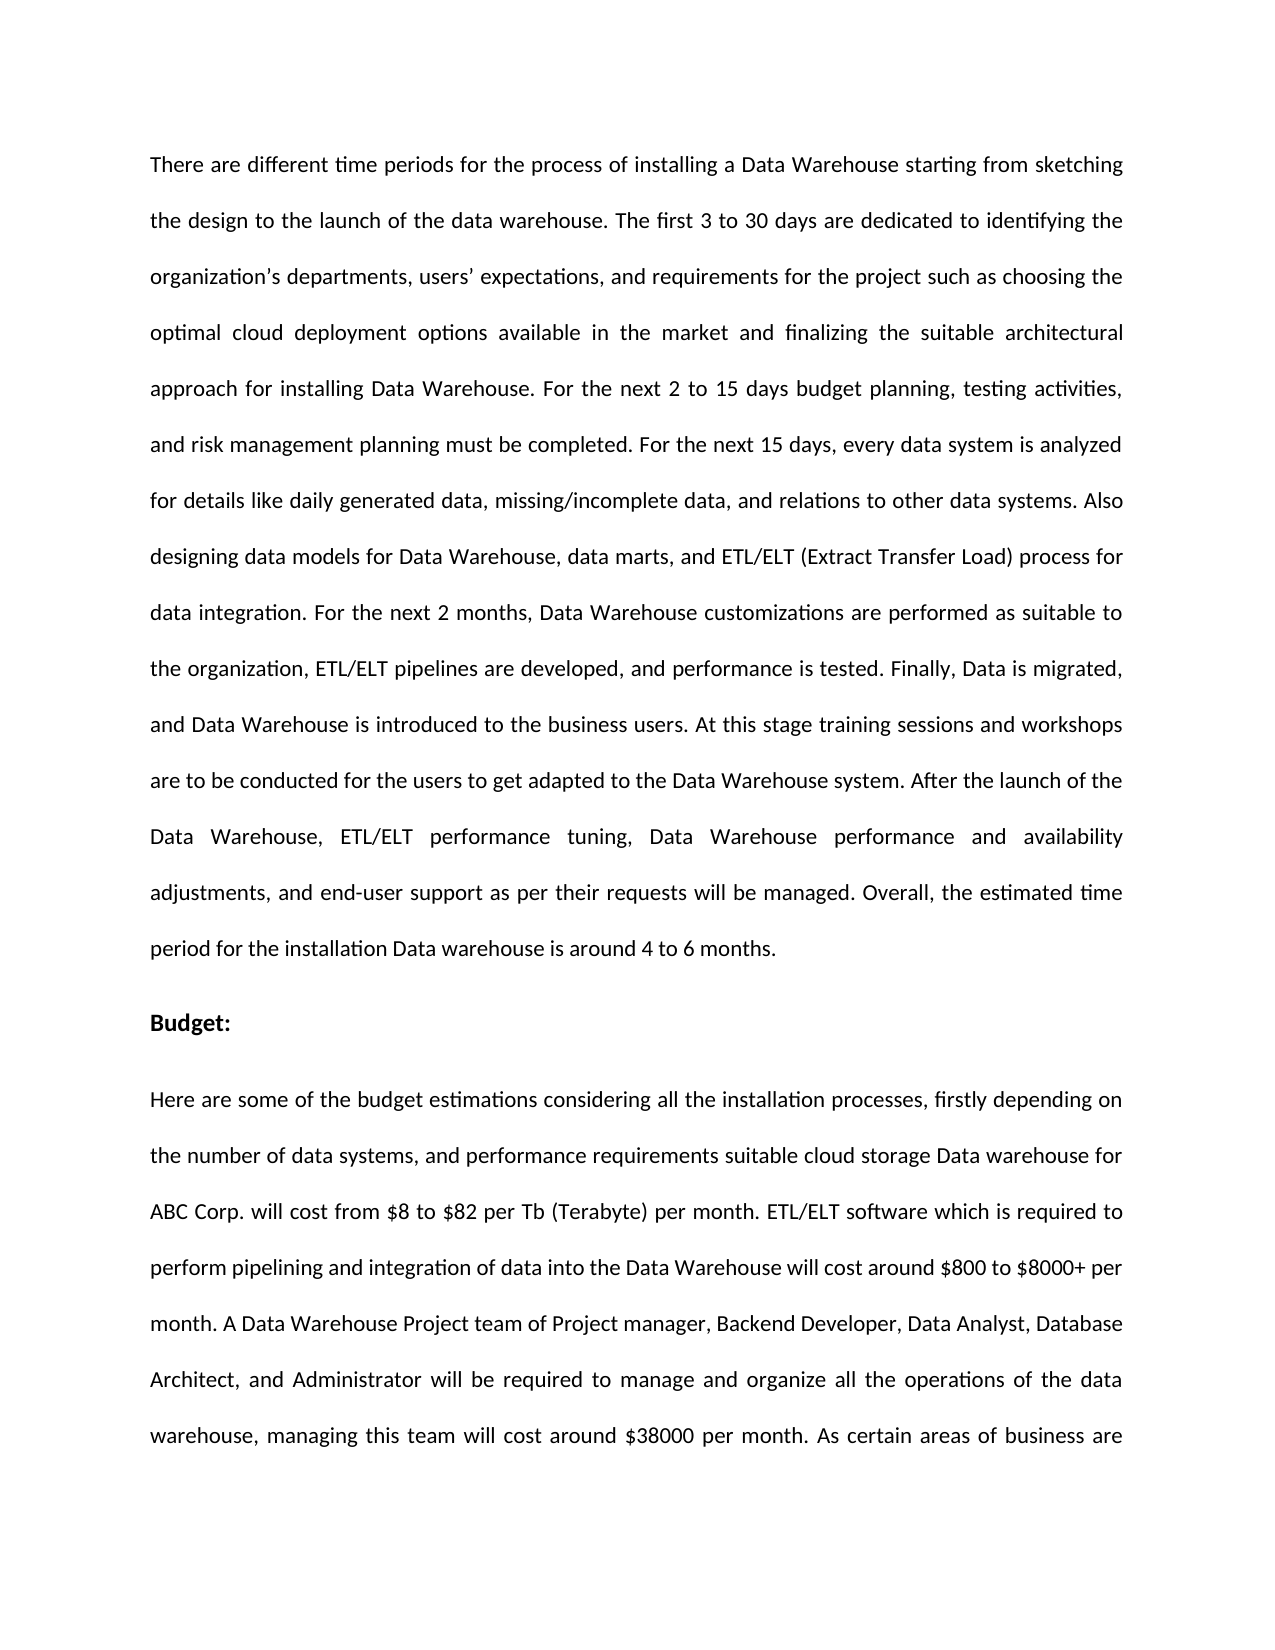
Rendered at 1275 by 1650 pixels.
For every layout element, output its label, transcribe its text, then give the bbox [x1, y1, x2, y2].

text There are different time periods for the process of installing a Data Warehouse starting from sketching the design to the launch of the data warehouse. The first 3 to 30 days are dedicated to identifying the organization’s departments, users’ expectations, and requirements for the project such as choosing the optimal cloud deployment options available in the market and finalizing the suitable architectural approach for installing Data Warehouse. For the next 2 to 15 days budget planning, testing activities, and risk management planning must be completed. For the next 15 days, every data system is analyzed for details like daily generated data, missing/incomplete data, and relations to other data systems. Also designing data models for Data Warehouse, data marts, and ETL/ELT (Extract Transfer Load) process for data integration. For the next 2 months, Data Warehouse customizations are performed as suitable to the organization, ETL/ELT pipelines are developed, and performance is tested. Finally, Data is migrated, and Data Warehouse is introduced to the business users. At this stage training sessions and workshops are to be conducted for the users to get adapted to the Data Warehouse system. After the launch of the Data Warehouse, ETL/ELT performance tuning, Data Warehouse performance and availability adjustments, and end-user support as per their requests will be managed. Overall, the estimated time period for the installation Data warehouse is around 4 to 6 months. [150, 150, 1125, 963]
text Budget: [150, 1007, 1125, 1038]
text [150, 1085, 1125, 1449]
